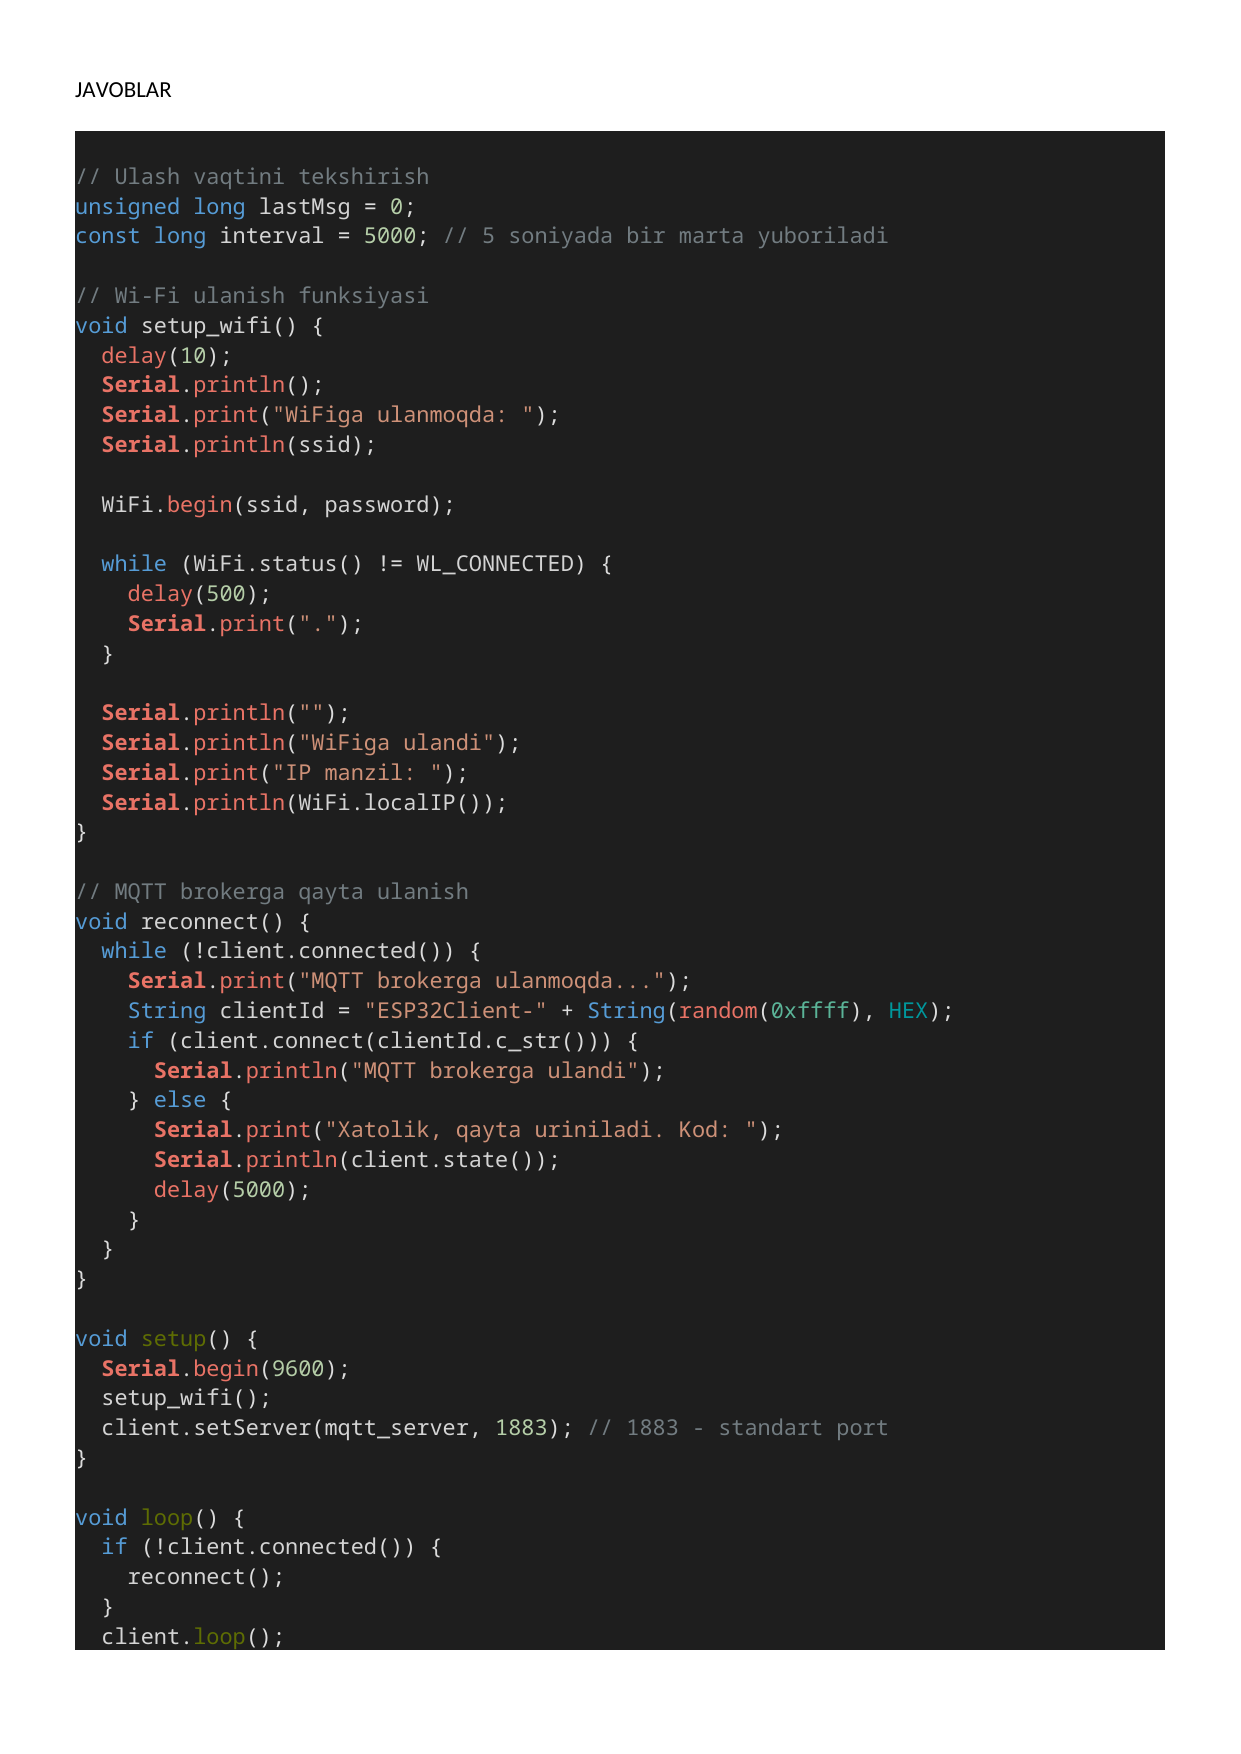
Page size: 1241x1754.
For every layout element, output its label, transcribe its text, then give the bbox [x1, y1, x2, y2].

text void setup() { [75, 1323, 1165, 1352]
text if (!client.connected()) { [75, 1531, 1165, 1561]
text delay(500); [75, 578, 1165, 608]
text String clientId = "ESP32Client-" + String(random(0xffff), HEX); [75, 995, 1165, 1025]
text Serial.print("IP manzil: "); [75, 757, 1165, 786]
text // Ulash vaqtini tekshirish [75, 161, 1165, 191]
text while (!client.connected()) { [75, 935, 1165, 965]
text Serial.println("MQTT brokerga ulandi"); [75, 1054, 1165, 1084]
text Serial.println(); [75, 369, 1165, 399]
text Serial.print("."); [75, 608, 1165, 637]
text Serial.print("WiFiga ulanmoqda: "); [75, 399, 1165, 429]
text Serial.print("Xatolik, qayta uriniladi. Kod: "); [75, 1114, 1165, 1144]
text client.setServer(mqtt_server, 1883); // 1883 - standart port [75, 1412, 1165, 1442]
text Serial.println(""); [75, 697, 1165, 727]
text } [75, 1591, 1165, 1621]
text } [75, 637, 1165, 667]
text } [75, 816, 1165, 846]
text const long interval = 5000; // 5 soniyada bir marta yuboriladi [75, 220, 1165, 250]
text } [75, 1263, 1165, 1293]
text delay(5000); [75, 1174, 1165, 1203]
text setup_wifi(); [75, 1382, 1165, 1412]
text WiFi.begin(ssid, password); [75, 488, 1165, 518]
text Serial.println(WiFi.localIP()); [75, 786, 1165, 816]
text void loop() { [75, 1501, 1165, 1531]
text unsigned long lastMsg = 0; [75, 191, 1165, 220]
text client.loop(); [75, 1621, 1165, 1650]
text Serial.begin(9600); [75, 1352, 1165, 1382]
text Serial.println(client.state()); [75, 1144, 1165, 1174]
text if (client.connect(clientId.c_str())) { [75, 1025, 1165, 1054]
text // Wi-Fi ulanish funksiyasi [75, 280, 1165, 310]
text Serial.println("WiFiga ulandi"); [75, 727, 1165, 757]
text Serial.print("MQTT brokerga ulanmoqda..."); [75, 965, 1165, 995]
text void reconnect() { [75, 906, 1165, 935]
text void setup_wifi() { [75, 310, 1165, 339]
text } [75, 1233, 1165, 1263]
text reconnect(); [75, 1561, 1165, 1591]
text } [75, 1442, 1165, 1472]
text // MQTT brokerga qayta ulanish [75, 876, 1165, 906]
text while (WiFi.status() != WL_CONNECTED) { [75, 548, 1165, 578]
text delay(10); [75, 339, 1165, 369]
text Serial.println(ssid); [75, 429, 1165, 459]
text } else { [75, 1084, 1165, 1114]
text } [75, 1203, 1165, 1233]
